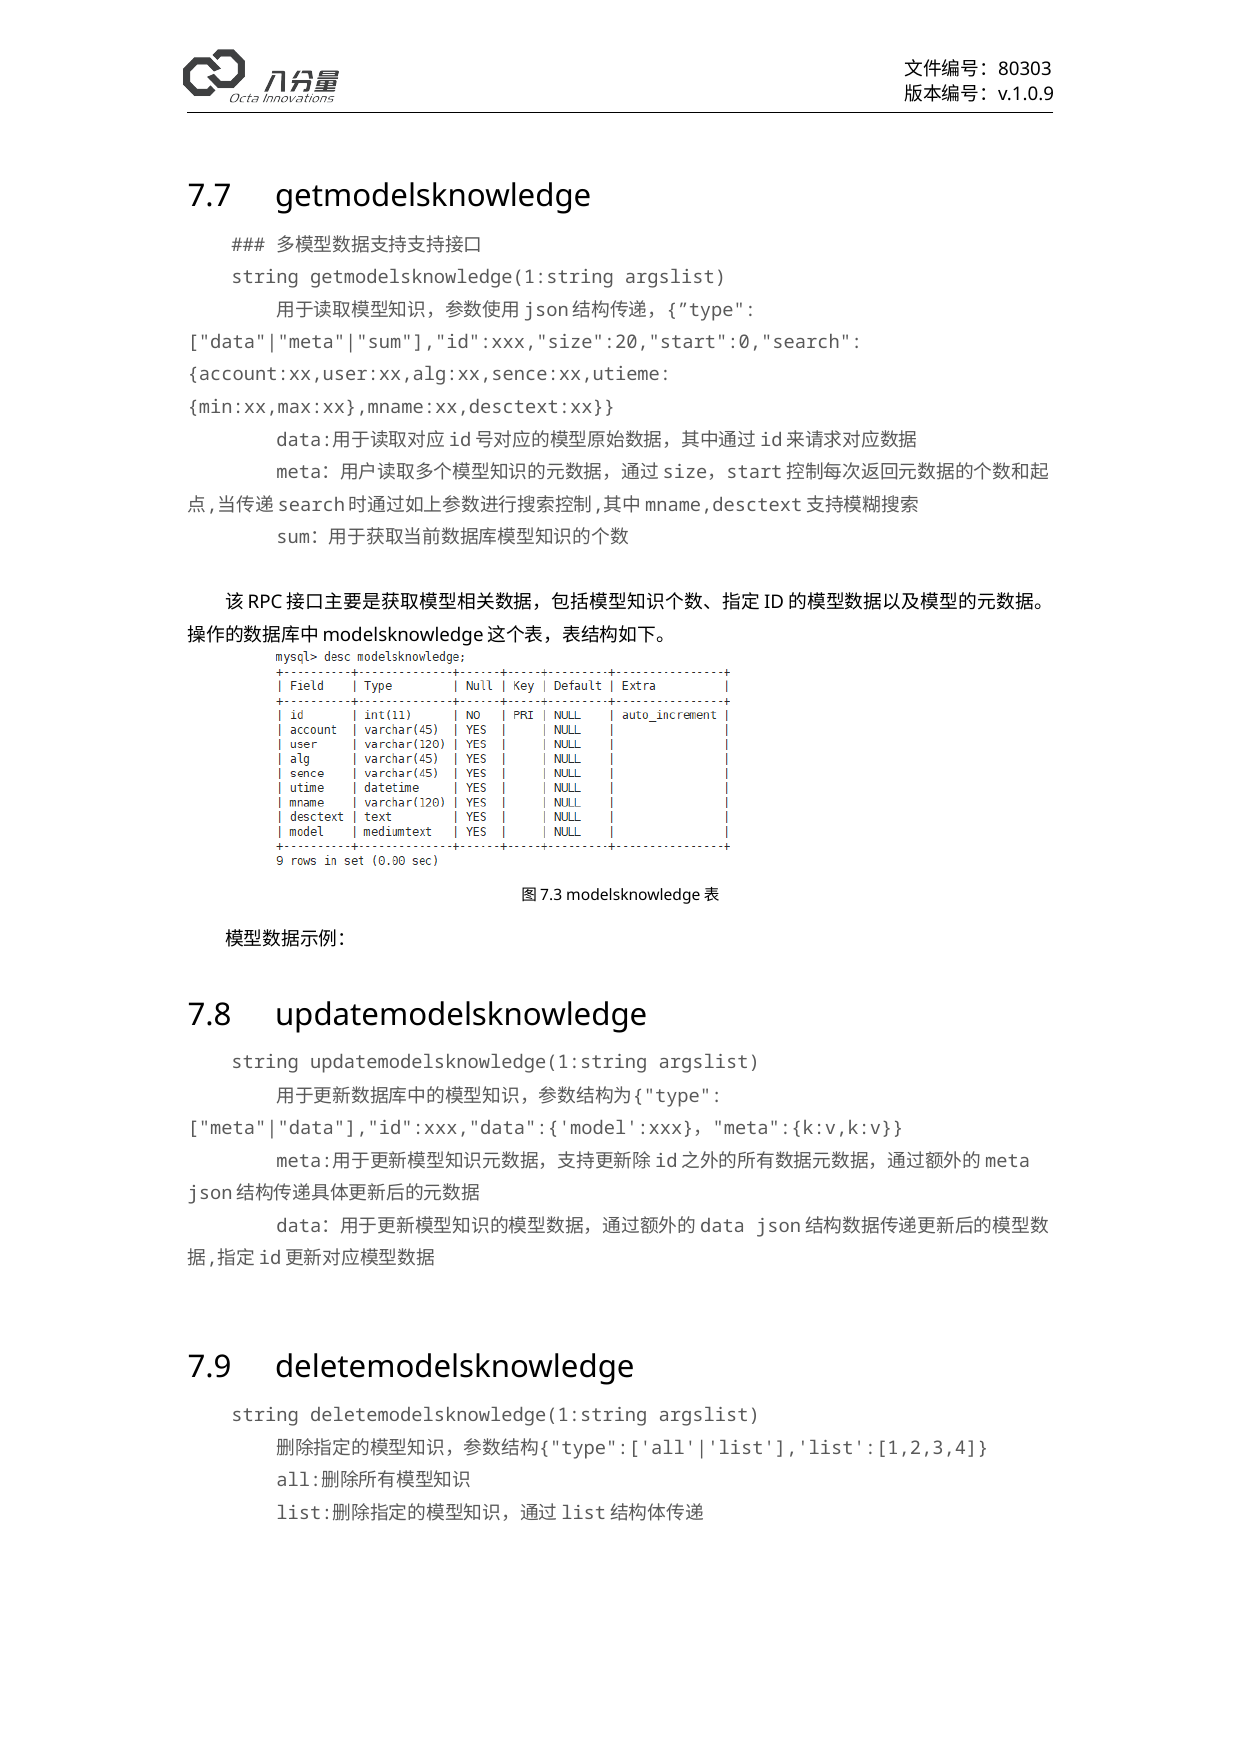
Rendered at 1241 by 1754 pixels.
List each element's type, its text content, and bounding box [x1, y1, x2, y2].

text string updatemodelsknowledge(1:string argslist) [187, 1045, 1053, 1078]
text string getmodelsknowledge(1:string argslist) [187, 259, 1053, 292]
text ### 多模型数据支持支持接口 [187, 227, 1053, 259]
text updatemodelsknowledge [187, 980, 1053, 1045]
text sum：用于获取当前数据库模型知识的个数 [187, 519, 1053, 552]
text 该RPC接口主要是获取模型相关数据，包括模型知识个数、指定ID的模型数据以及模型的元数据。操作的数据库中modelsknowledge这个表，表结构如下。 [187, 584, 1053, 649]
text 模型数据示例： [187, 921, 1053, 953]
picture [272, 649, 968, 870]
text list:删除指定的模型知识，通过list结构体传递 [187, 1495, 1053, 1527]
text data:用于读取对应id号对应的模型原始数据，其中通过id来请求对应数据 [187, 422, 1053, 454]
text string deletemodelsknowledge(1:string argslist) [187, 1397, 1053, 1430]
text meta:用于更新模型知识元数据，支持更新除id之外的所有数据元数据，通过额外的meta json结构传递具体更新后的元数据 [187, 1143, 1053, 1208]
text 删除指定的模型知识，参数结构{"type":['all'|'list'],'list':[1,2,3,4]} [187, 1430, 1053, 1462]
text 用于读取模型知识，参数使用json结构传递，{”type":["data"|"meta"|"sum"],"id":xxx,"size":20,"start":0,"search":{account:xx,user:xx,alg:xx,sence:xx,utieme:{min:xx,max:xx},mname:xx,desctext:xx}} [187, 292, 1053, 422]
text getmodelsknowledge [187, 162, 1053, 227]
text meta：用户读取多个模型知识的元数据，通过size，start控制每次返回元数据的个数和起点,当传递search时通过如上参数进行搜索控制,其中mname,desctext支持模糊搜索 [187, 454, 1053, 519]
text deletemodelsknowledge [187, 1332, 1053, 1397]
text 用于更新数据库中的模型知识，参数结构为{"type":["meta"|"data"],"id":xxx,"data":{'model':xxx}，"meta":{k:v,k:v}} [187, 1078, 1053, 1143]
text all:删除所有模型知识 [187, 1462, 1053, 1495]
picture [173, 42, 353, 109]
text data：用于更新模型知识的模型数据，通过额外的data json结构数据传递更新后的模型数据,指定id更新对应模型数据 [187, 1208, 1053, 1273]
text 图7.3 modelsknowledge表 [187, 877, 1053, 909]
